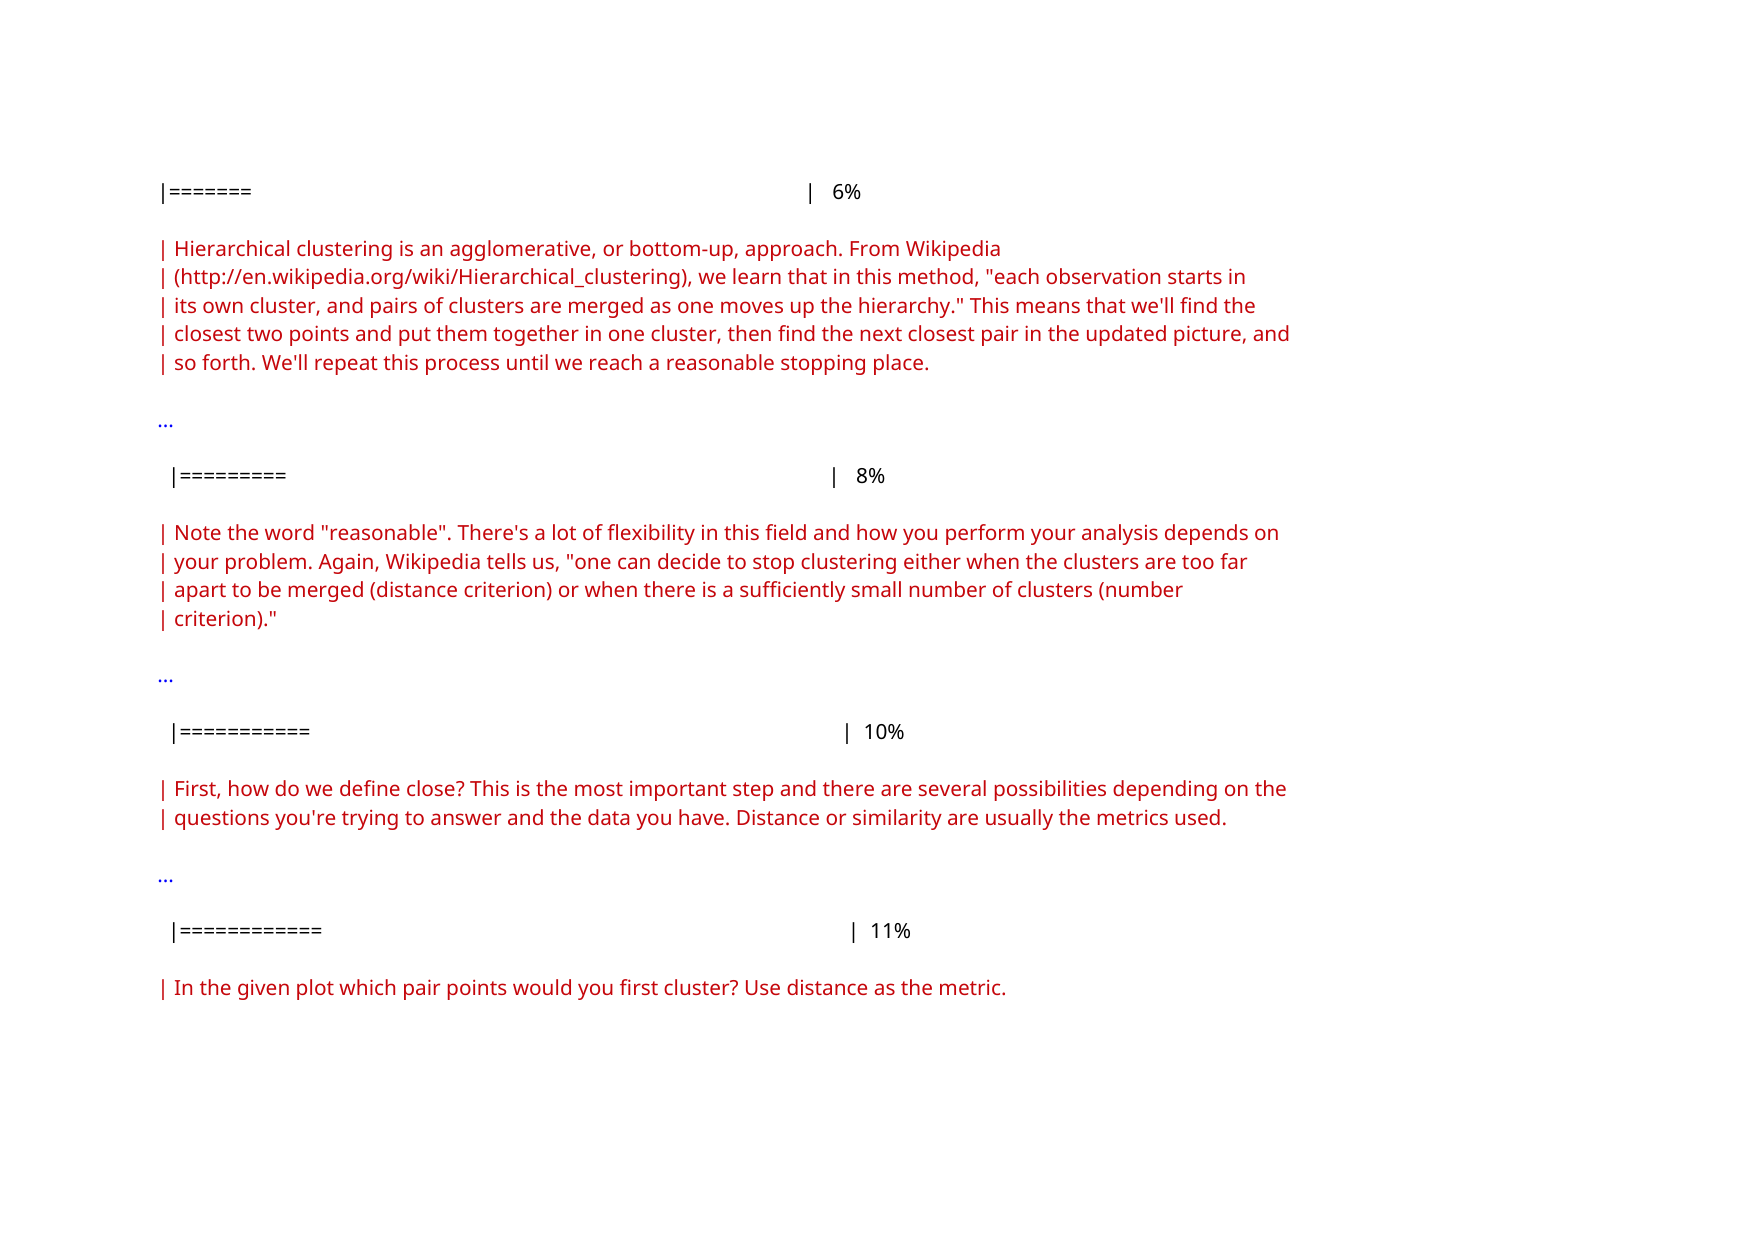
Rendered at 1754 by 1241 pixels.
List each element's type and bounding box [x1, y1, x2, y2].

table_header [148, 177, 1671, 1043]
